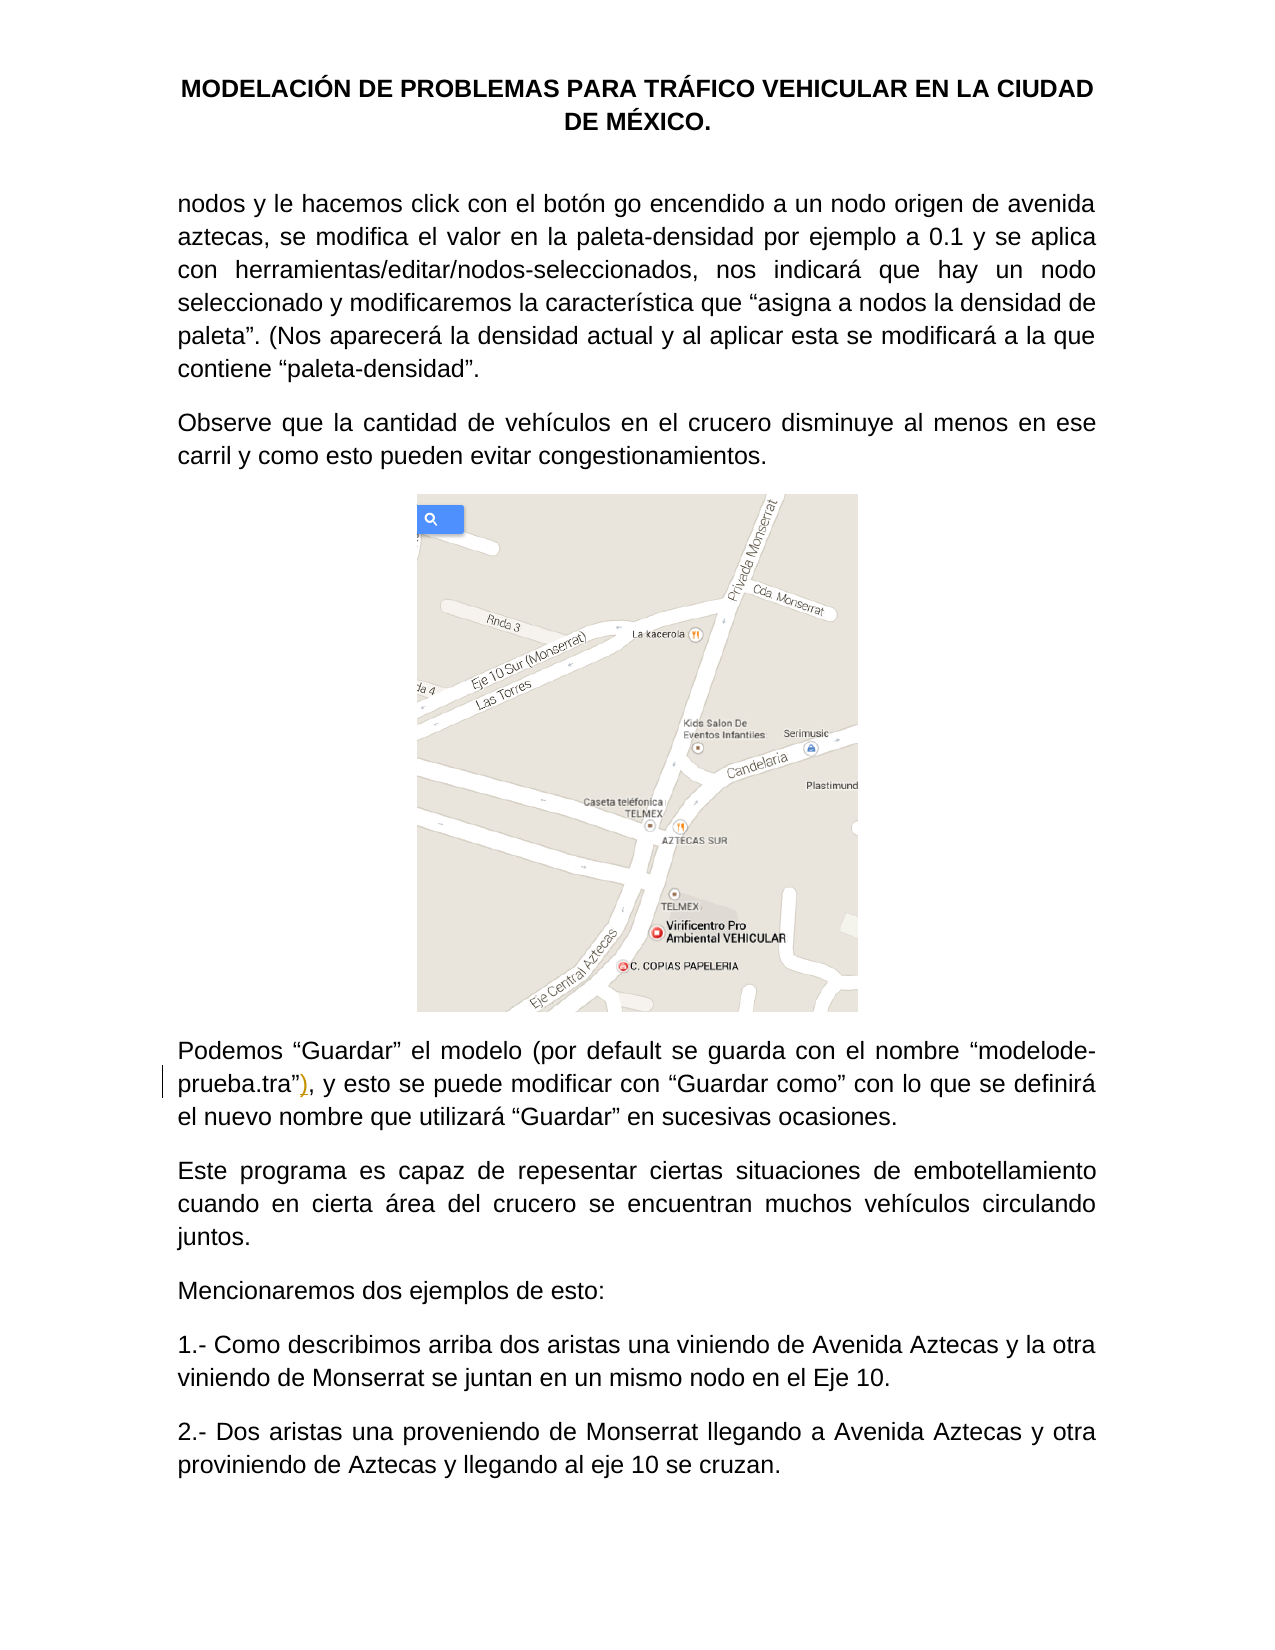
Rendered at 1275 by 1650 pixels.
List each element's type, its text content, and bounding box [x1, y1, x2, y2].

picture [417, 494, 858, 1012]
text 1.- Como describimos arriba dos aristas una viniendo de Avenida Aztecas y la otra viniendo de Monserrat se juntan en un mismo nodo en el Eje 10. [177, 1330, 1098, 1392]
text Podemos “Guardar” el modelo (por default se guarda con el nombre “modelode-prueba.tra”, y esto se puede modificar con “Guardar como” con lo que se definirá el nuevo nombre que utilizará “Guardar” en sucesivas ocasiones. [177, 1036, 1098, 1131]
text 2.- Dos aristas una proveniendo de Monserrat llegando a Avenida Aztecas y otra proviniendo de Aztecas y llegando al eje 10 se cruzan. [177, 1417, 1098, 1478]
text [177, 189, 1098, 382]
text Observe que la cantidad de vehículos en el crucero disminuye al menos en ese carril y como esto pueden evitar congestionamientos. [177, 408, 1098, 469]
text Este programa es capaz de repesentar ciertas situaciones de embotellamiento cuando en cierta área del crucero se encuentran muchos vehículos circulando juntos. [177, 1156, 1098, 1251]
text Mencionaremos dos ejemplos de esto: [177, 1276, 1098, 1305]
